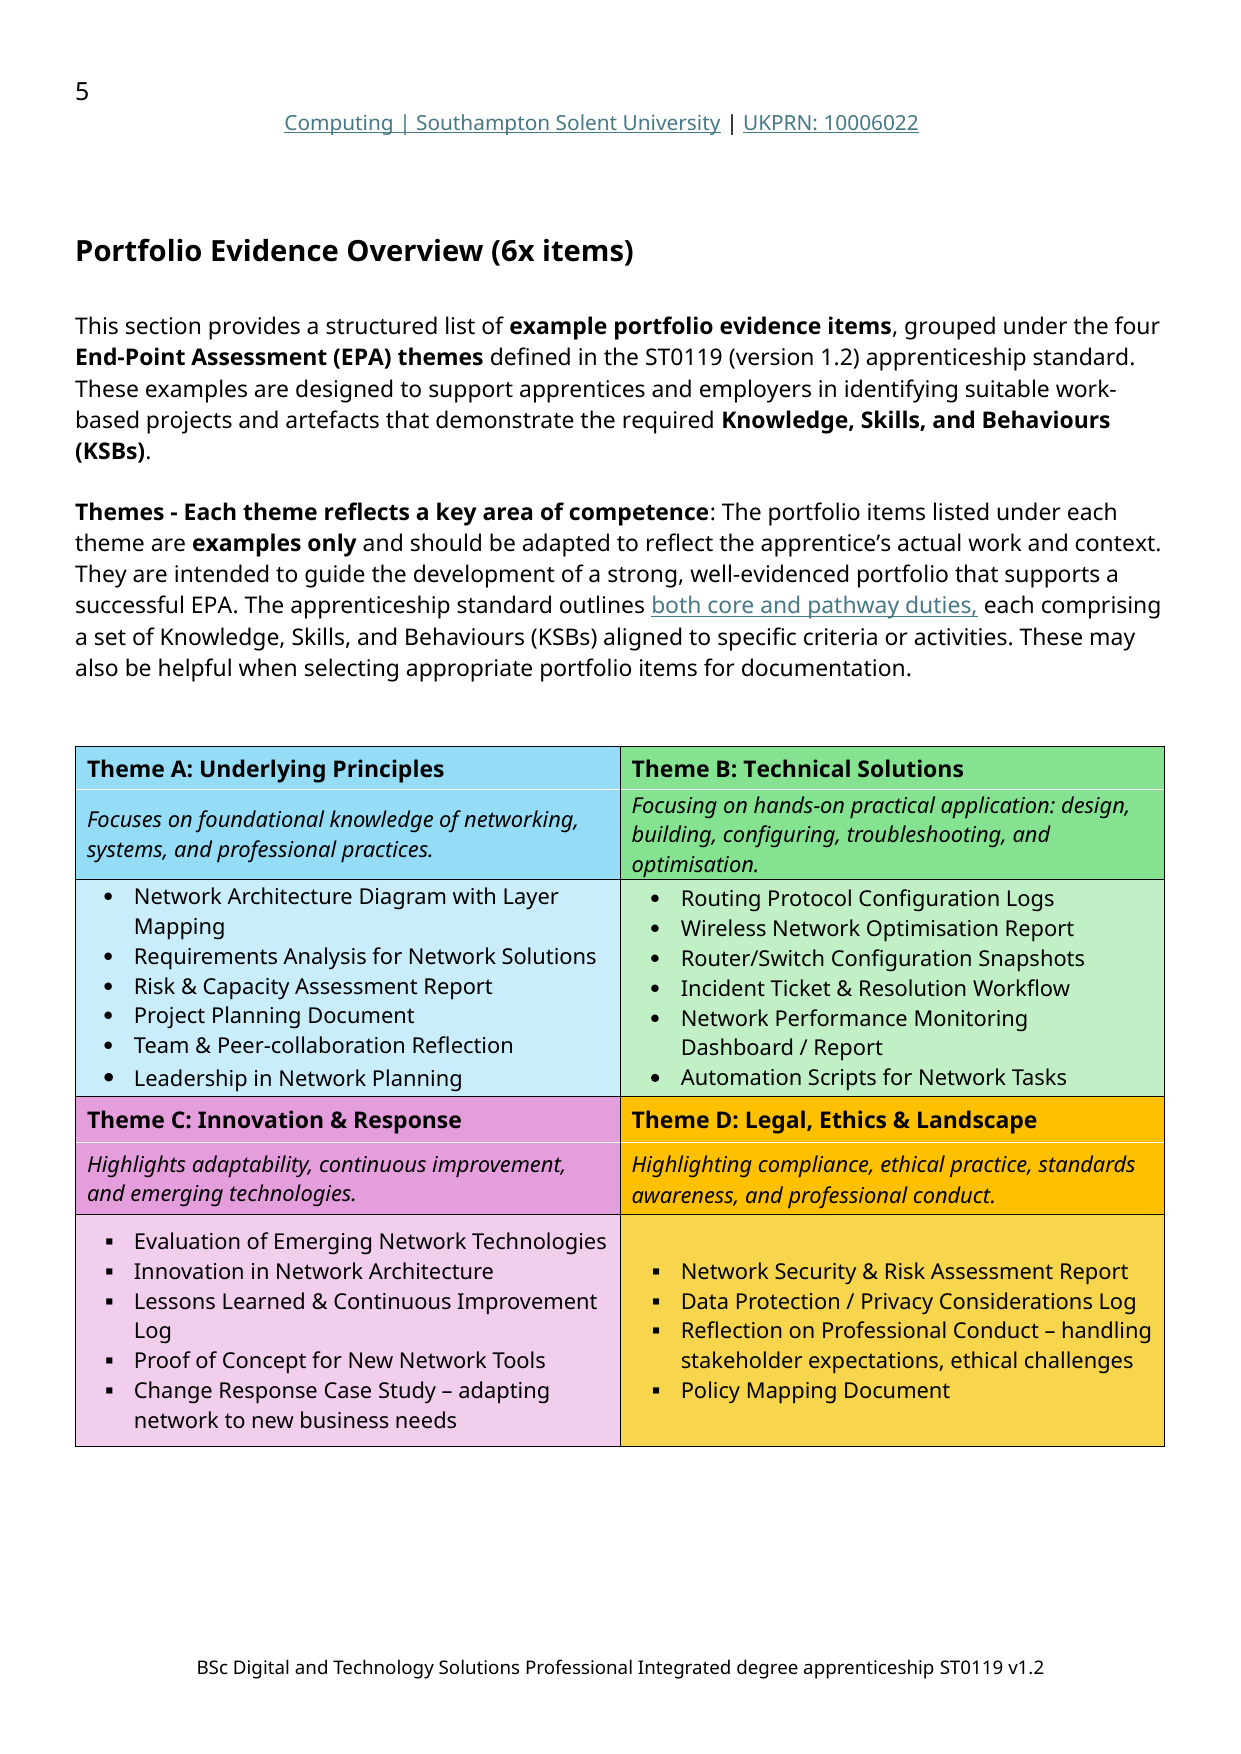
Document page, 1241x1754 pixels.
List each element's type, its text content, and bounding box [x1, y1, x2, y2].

table_cell Focusing on hands-on practical application: design, building, configuring, troubleshooting, and optimisation. [621, 790, 1164, 879]
table_cell Theme C: Innovation & Response [76, 1097, 620, 1142]
table_cell Evaluation of Emerging Network Technologies Innovation in Network Architecture Lessons Learned & Continuous Improvement Log Proof of Concept for New Network Tools Change Response Case Study – adapting network to new business needs [76, 1215, 620, 1446]
table_cell Focuses on foundational knowledge of networking, systems, and professional practices. [76, 790, 620, 879]
table_cell Theme D: Legal, Ethics & Landscape [621, 1097, 1164, 1142]
text Themes - Each theme reflects a key area of competence: The portfolio items listed under each theme are examples only and should be adapted to reflect the apprentice’s actual work and context. They are intended to guide the development of a strong, well-evidenced portfolio that supports a successful EPA. The apprenticeship standard outlines both core and pathway duties, each comprising a set of Knowledge, Skills, and Behaviours (KSBs) aligned to specific criteria or activities. These may also be helpful when selecting appropriate portfolio items for documentation. [75, 496, 1165, 717]
table_cell Highlighting compliance, ethical practice, standards awareness, and professional conduct. [621, 1143, 1164, 1214]
table_cell Routing Protocol Configuration Logs Wireless Network Optimisation Report Router/Switch Configuration Snapshots Incident Ticket & Resolution Workflow Network Performance Monitoring Dashboard / Report Automation Scripts for Network Tasks [621, 880, 1164, 1096]
table_cell Highlights adaptability, continuous improvement, and emerging technologies. [76, 1143, 620, 1214]
table_header Theme A: Underlying Principles [76, 747, 620, 789]
table_cell Network Security & Risk Assessment Report Data Protection / Privacy Considerations Log Reflection on Professional Conduct – handling stakeholder expectations, ethical challenges Policy Mapping Document [621, 1215, 1164, 1446]
table_header Theme B: Technical Solutions [621, 747, 1164, 789]
text Portfolio Evidence Overview (6x items) This section provides a structured list of example portfolio evidence items, grouped under the four End-Point Assessment (EPA) themes defined in the ST0119 (version 1.2) apprenticeship standard. These examples are designed to support apprentices and employers in identifying suitable work-based projects and artefacts that demonstrate the required Knowledge, Skills, and Behaviours (KSBs). [75, 231, 1165, 466]
table_cell Network Architecture Diagram with Layer Mapping Requirements Analysis for Network Solutions Risk & Capacity Assessment Report Project Planning Document Team & Peer-collaboration Reflection Leadership in Network Planning [76, 880, 620, 1096]
